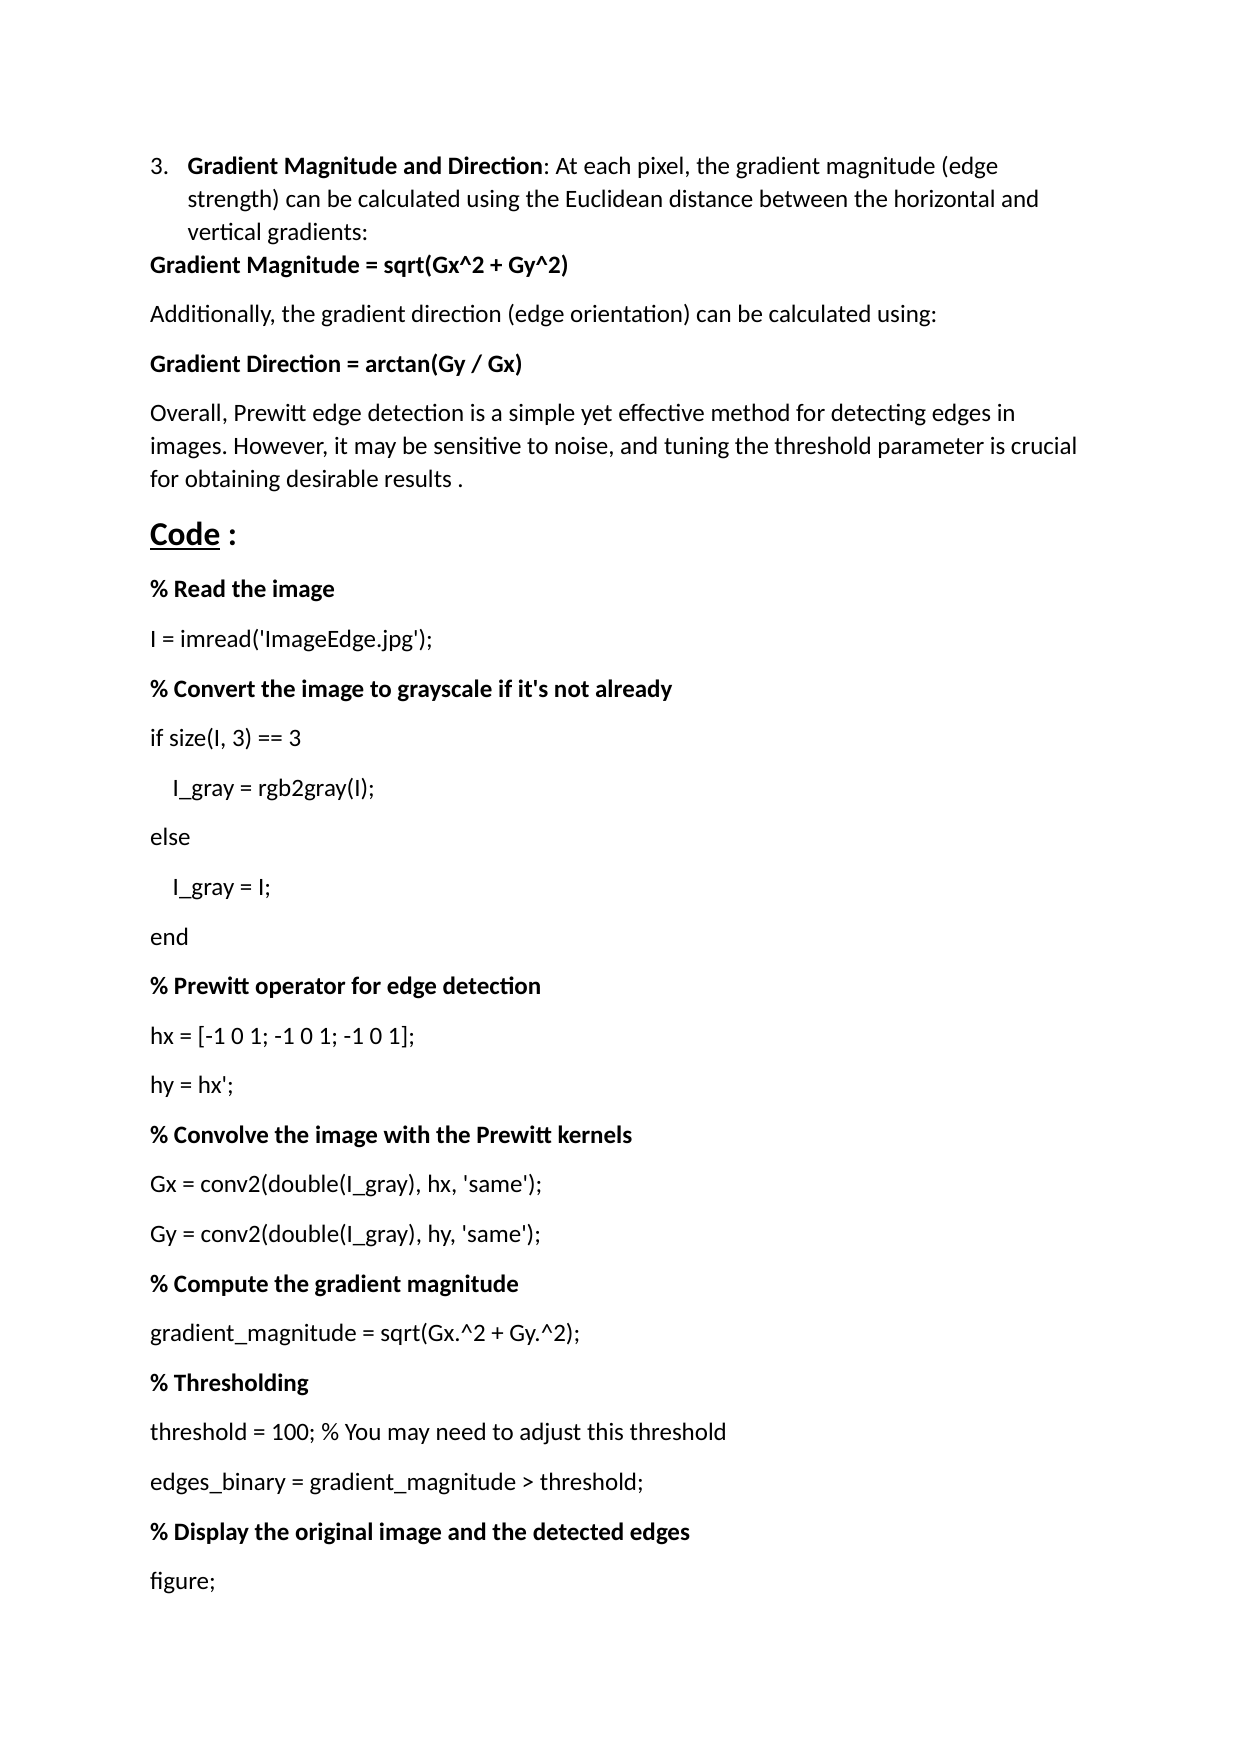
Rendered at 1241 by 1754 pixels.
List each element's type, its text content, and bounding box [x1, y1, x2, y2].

text % Thresholding [150, 1367, 1090, 1397]
text Gradient Magnitude = sqrt(Gx^2 + Gy^2) [150, 249, 1090, 279]
text Gx = conv2(double(I_gray), hx, 'same'); [150, 1168, 1090, 1199]
text hx = [-1 0 1; -1 0 1; -1 0 1]; [150, 1020, 1090, 1050]
text Gradient Direction = arctan(Gy / Gx) [150, 348, 1090, 378]
text else [150, 821, 1090, 852]
text I = imread('ImageEdge.jpg'); [150, 623, 1090, 654]
text gradient_magnitude = sqrt(Gx.^2 + Gy.^2); [150, 1317, 1090, 1348]
text % Read the image [150, 573, 1090, 604]
text edges_binary = gradient_magnitude > threshold; [150, 1466, 1090, 1497]
text % Display the original image and the detected edges [150, 1516, 1090, 1546]
text % Compute the gradient magnitude [150, 1268, 1090, 1298]
text % Convert the image to grayscale if it's not already [150, 673, 1090, 703]
text Additionally, the gradient direction (edge orientation) can be calculated using: [150, 298, 1090, 329]
text figure; [150, 1565, 1090, 1596]
text Code : [150, 513, 1090, 554]
text if size(I, 3) == 3 [150, 722, 1090, 753]
list Gradient Magnitude and Direction: At each pixel, the gradient magnitude (edge strength) can be calculated using the Euclidean distance between the horizontal and vertical gradients: [150, 150, 1090, 246]
text threshold = 100; % You may need to adjust this threshold [150, 1416, 1090, 1447]
text end [150, 921, 1090, 951]
text I_gray = I; [150, 871, 1090, 902]
text % Convolve the image with the Prewitt kernels [150, 1119, 1090, 1149]
text % Prewitt operator for edge detection [150, 970, 1090, 1001]
text Gy = conv2(double(I_gray), hy, 'same'); [150, 1218, 1090, 1249]
text hy = hx'; [150, 1069, 1090, 1100]
text Overall, Prewitt edge detection is a simple yet effective method for detecting edges in images. However, it may be sensitive to noise, and tuning the threshold parameter is crucial for obtaining desirable results . [150, 397, 1090, 494]
text I_gray = rgb2gray(I); [150, 772, 1090, 802]
